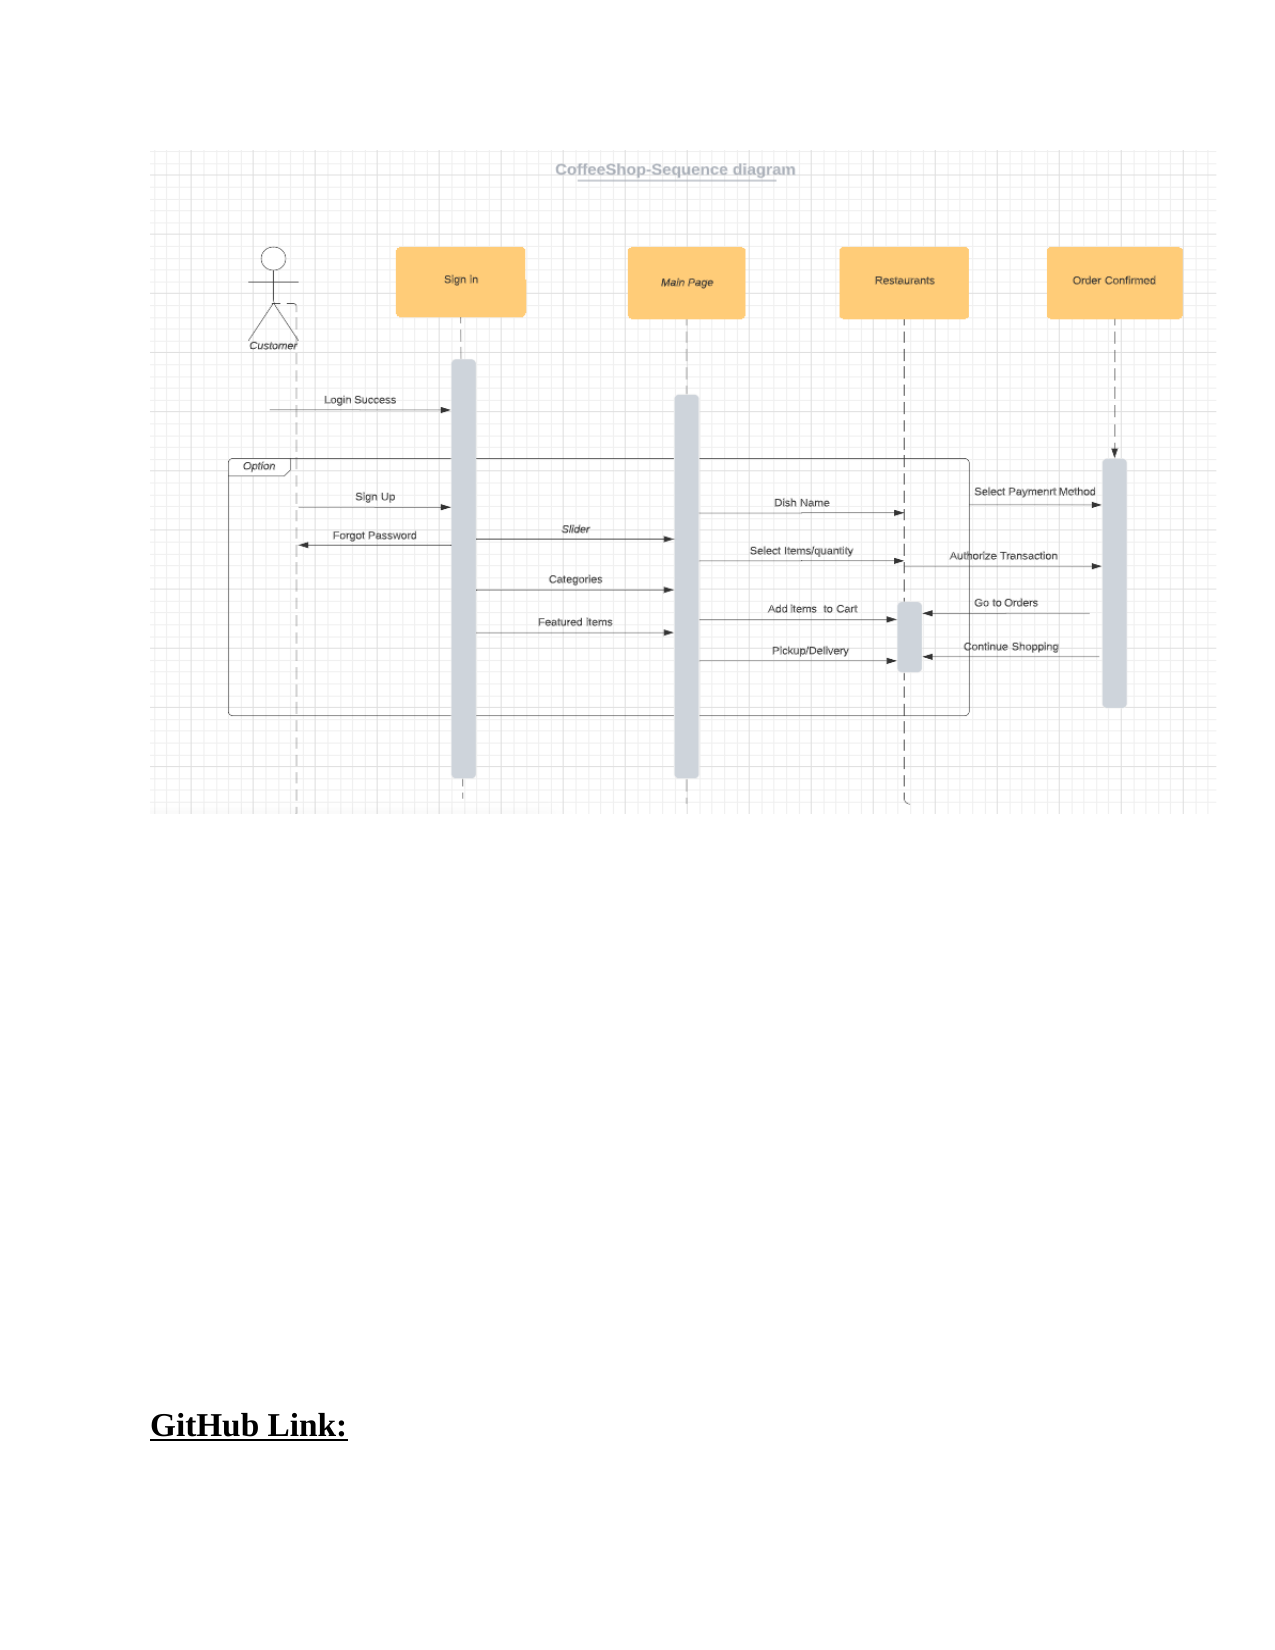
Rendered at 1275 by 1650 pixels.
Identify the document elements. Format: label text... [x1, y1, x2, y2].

picture [150, 150, 1217, 814]
text GitHub Link: [150, 1406, 1125, 1444]
